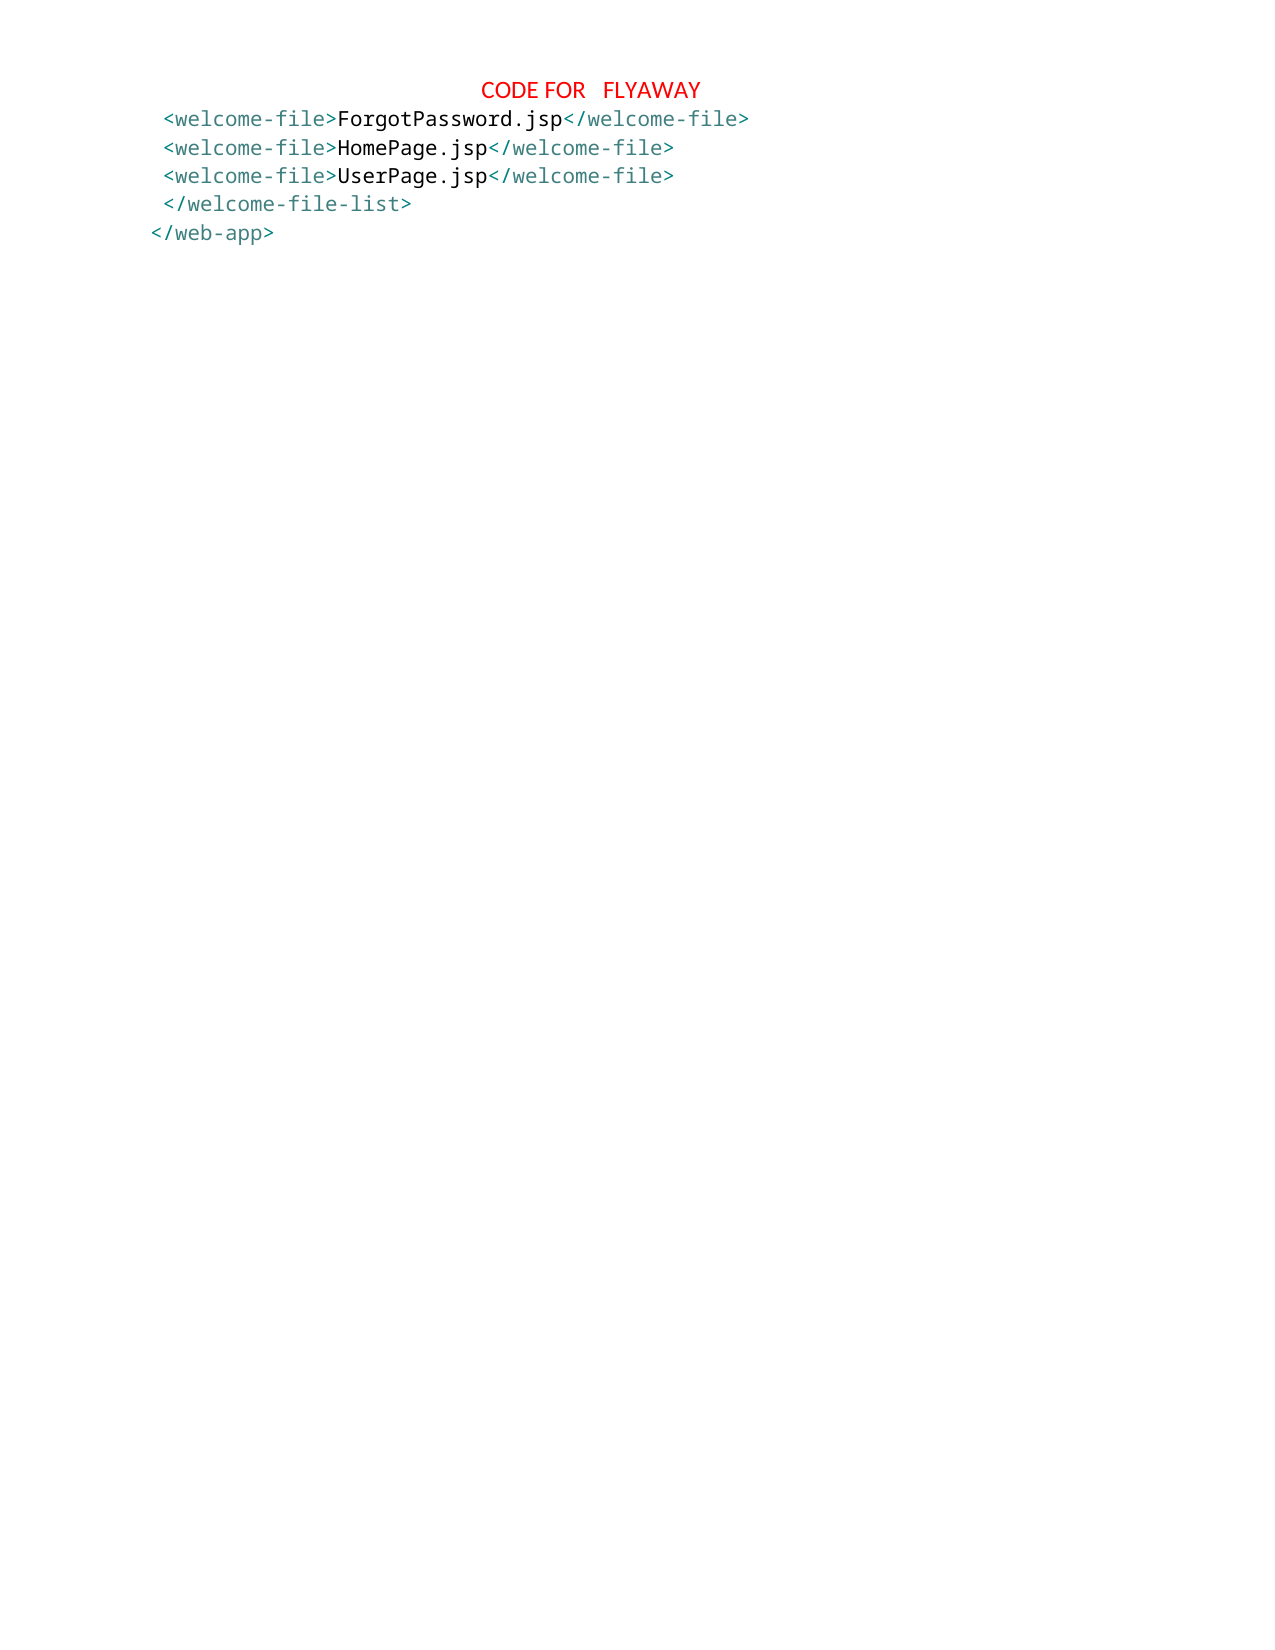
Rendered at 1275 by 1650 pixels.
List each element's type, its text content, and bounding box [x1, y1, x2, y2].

text </welcome-file-list> [150, 189, 1125, 218]
text <welcome-file>ForgotPassword.jsp</welcome-file> [150, 104, 1125, 133]
text </web-app> [150, 218, 1125, 246]
text <welcome-file>UserPage.jsp</welcome-file> [150, 161, 1125, 189]
text <welcome-file>HomePage.jsp</welcome-file> [150, 133, 1125, 161]
